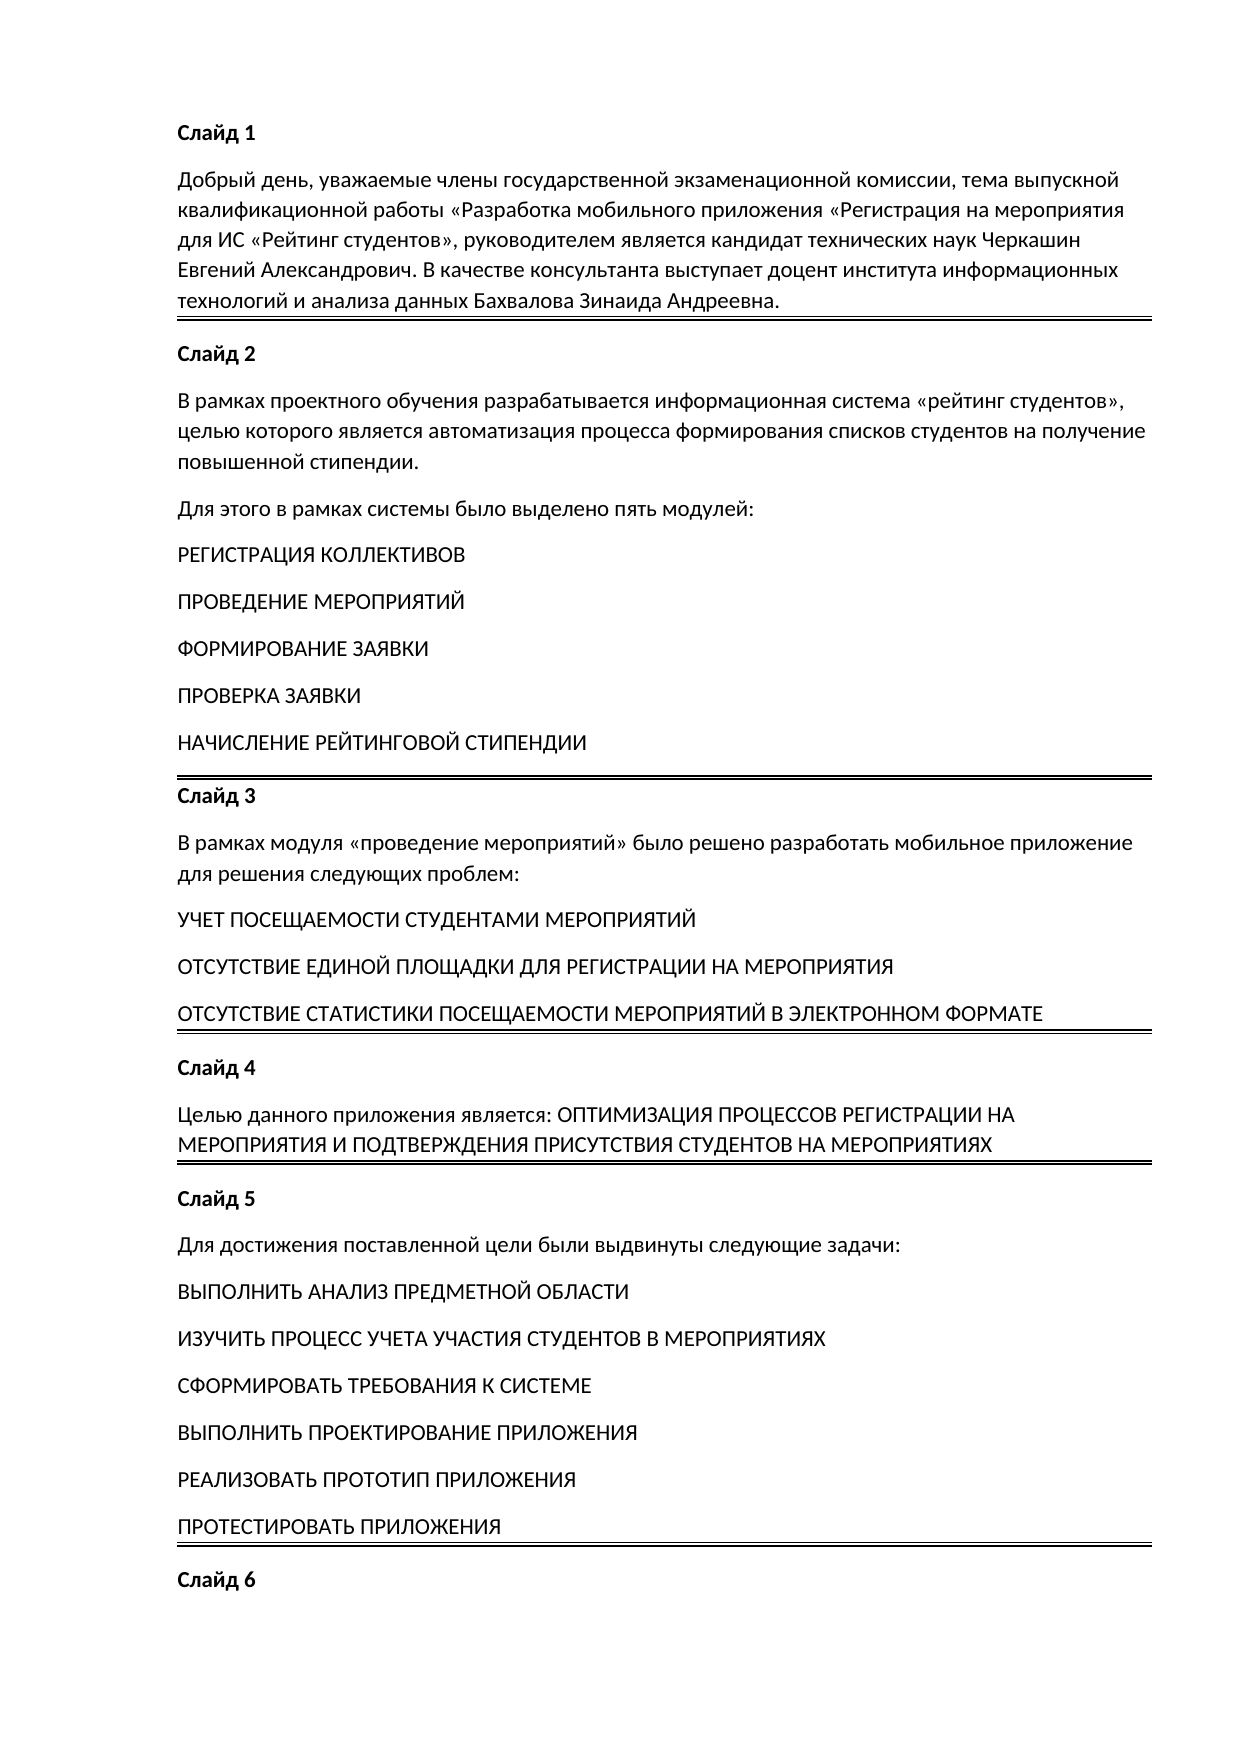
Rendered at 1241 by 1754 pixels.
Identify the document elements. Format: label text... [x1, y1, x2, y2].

text Слайд 4 [177, 1053, 1152, 1081]
text НАЧИСЛЕНИЕ РЕЙТИНГОВОЙ СТИПЕНДИИ [177, 728, 1152, 756]
text Слайд 6 [177, 1566, 1152, 1593]
text ПРОВЕДЕНИЕ МЕРОПРИЯТИЙ [177, 587, 1152, 615]
text Добрый день, уважаемые члены государственной экзаменационной комиссии, тема выпускной квалификационной работы «Разработка мобильного приложения «Регистрация на мероприятия для ИС «Рейтинг студентов», руководителем является кандидат технических наук Черкашин Евгений Александрович. В качестве консультанта выступает доцент института информационных технологий и анализа данных Бахвалова Зинаида Андреевна. [177, 165, 1152, 316]
text В рамках проектного обучения разрабатывается информационная система «рейтинг студентов», целью которого является автоматизация процесса формирования списков студентов на получение повышенной стипендии. [177, 386, 1152, 475]
text ОТСУТСТВИЕ СТАТИСТИКИ ПОСЕЩАЕМОСТИ МЕРОПРИЯТИЙ В ЭЛЕКТРОННОМ ФОРМАТЕ [177, 993, 1152, 1029]
text ОТСУТСТВИЕ ЕДИНОЙ ПЛОЩАДКИ ДЛЯ РЕГИСТРАЦИИ НА МЕРОПРИЯТИЯ [177, 946, 1152, 981]
text СФОРМИРОВАТЬ ТРЕБОВАНИЯ К СИСТЕМЕ [177, 1371, 1152, 1399]
text РЕАЛИЗОВАТЬ ПРОТОТИП ПРИЛОЖЕНИЯ [177, 1465, 1152, 1493]
text Слайд 2 [177, 339, 1152, 367]
text Слайд 1 [177, 118, 1152, 146]
text Целью данного приложения является: ОПТИМИЗАЦИЯ ПРОЦЕССОВ РЕГИСТРАЦИИ НА МЕРОПРИЯТИЯ И ПОДТВЕРЖДЕНИЯ ПРИСУТСТВИЯ СТУДЕНТОВ НА МЕРОПРИЯТИЯХ [177, 1100, 1152, 1160]
text ВЫПОЛНИТЬ АНАЛИЗ ПРЕДМЕТНОЙ ОБЛАСТИ [177, 1277, 1152, 1306]
text ФОРМИРОВАНИЕ ЗАЯВКИ [177, 634, 1152, 662]
text ПРОВЕРКА ЗАЯВКИ [177, 681, 1152, 709]
text ПРОТЕСТИРОВАТЬ ПРИЛОЖЕНИЯ [177, 1512, 1152, 1542]
text РЕГИСТРАЦИЯ КОЛЛЕКТИВОВ [177, 541, 1152, 568]
text Для достижения поставленной цели были выдвинуты следующие задачи: [177, 1231, 1152, 1259]
text ИЗУЧИТЬ ПРОЦЕСС УЧЕТА УЧАСТИЯ СТУДЕНТОВ В МЕРОПРИЯТИЯХ [177, 1324, 1152, 1352]
text ВЫПОЛНИТЬ ПРОЕКТИРОВАНИЕ ПРИЛОЖЕНИЯ [177, 1418, 1152, 1446]
text Слайд 5 [177, 1184, 1152, 1212]
text Для этого в рамках системы было выделено пять модулей: [177, 494, 1152, 522]
text Слайд 3 [177, 780, 1152, 810]
text В рамках модуля «проведение мероприятий» было решено разработать мобильное приложение для решения следующих проблем: [177, 822, 1152, 887]
text УЧЕТ ПОСЕЩАЕМОСТИ СТУДЕНТАМИ МЕРОПРИЯТИЙ [177, 899, 1152, 934]
